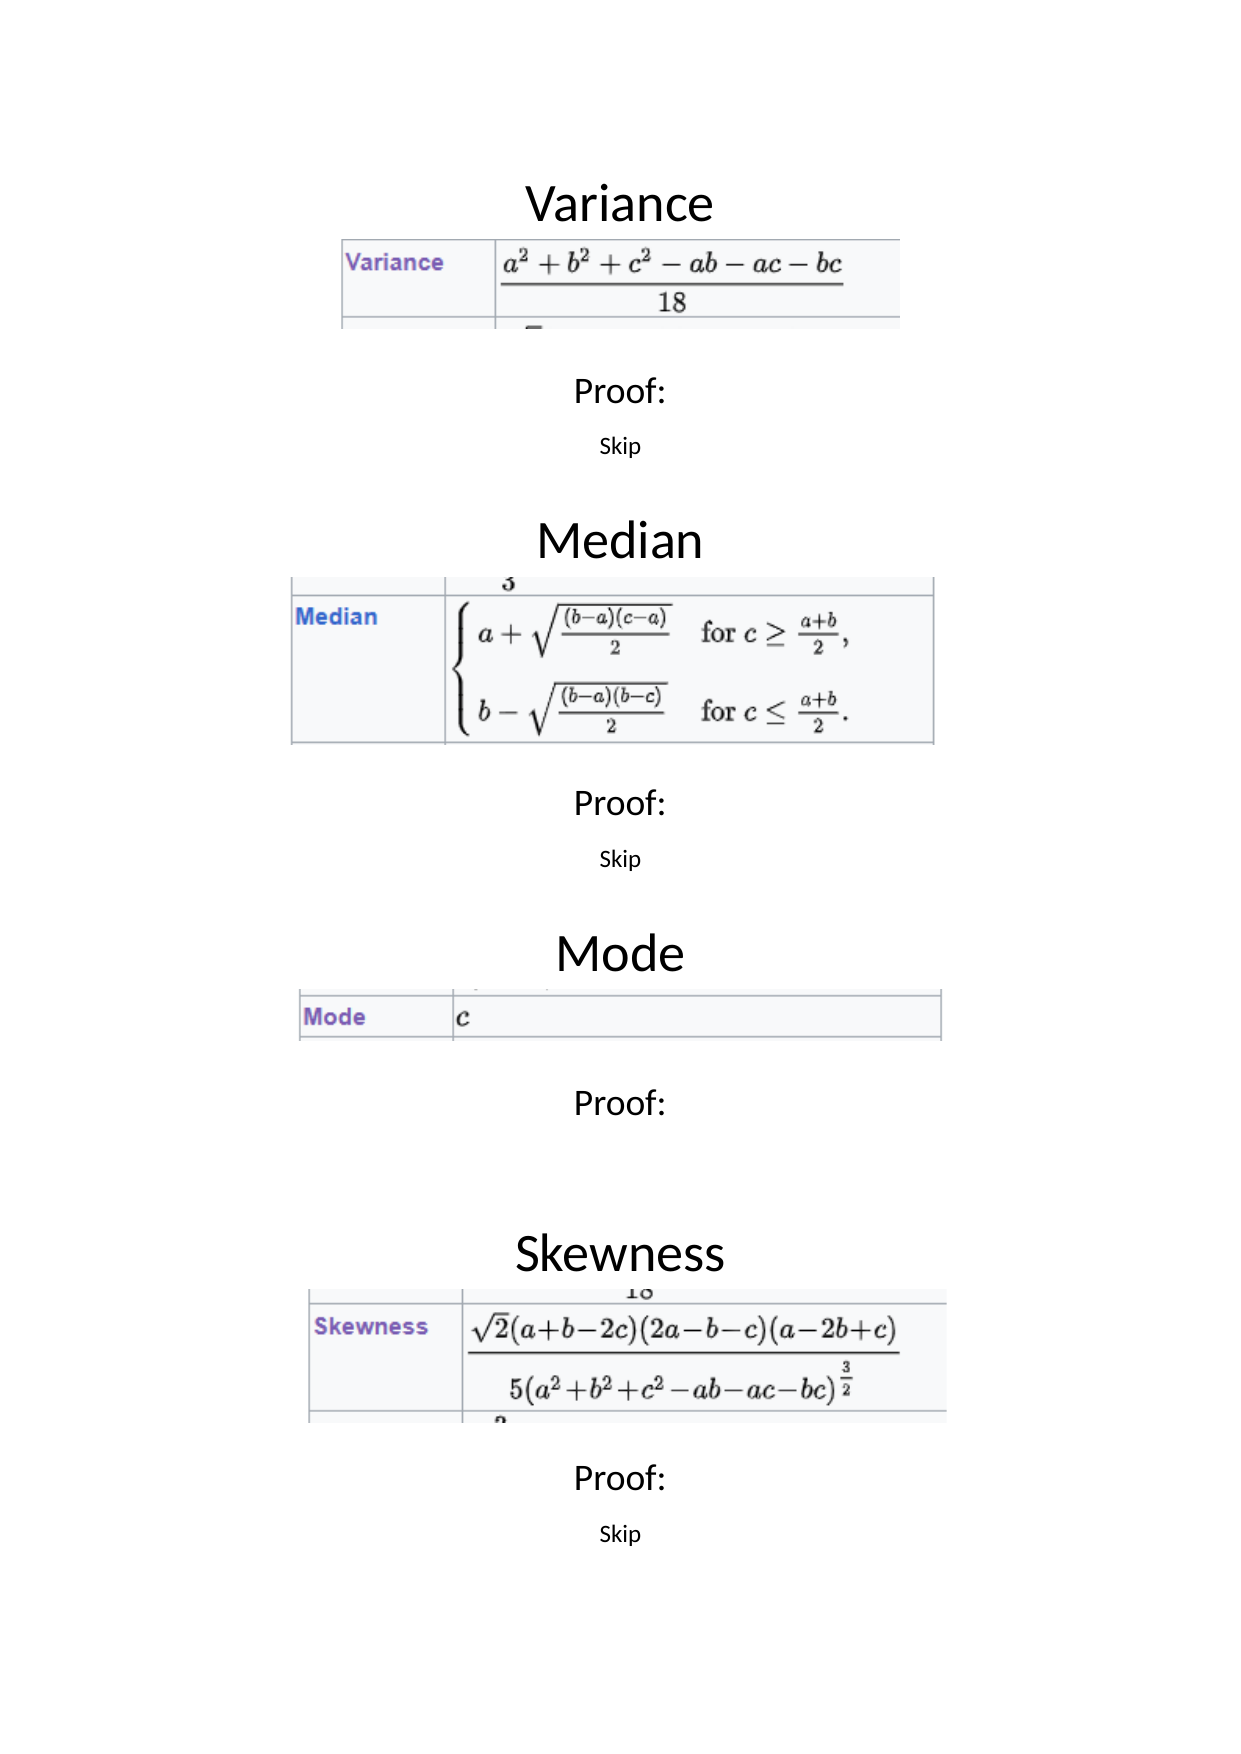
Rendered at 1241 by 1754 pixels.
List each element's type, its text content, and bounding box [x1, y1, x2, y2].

text Proof: [150, 764, 1090, 839]
text Mode [150, 914, 1090, 989]
text Skip [150, 839, 1090, 877]
text Proof: [150, 352, 1090, 427]
text Proof: [150, 1439, 1090, 1514]
text Skip [150, 427, 1090, 464]
text Proof: [150, 1064, 1090, 1139]
text Median [150, 502, 1090, 577]
text Skip [150, 1514, 1090, 1552]
text Skewness [150, 1214, 1090, 1289]
text Variance [150, 164, 1090, 239]
